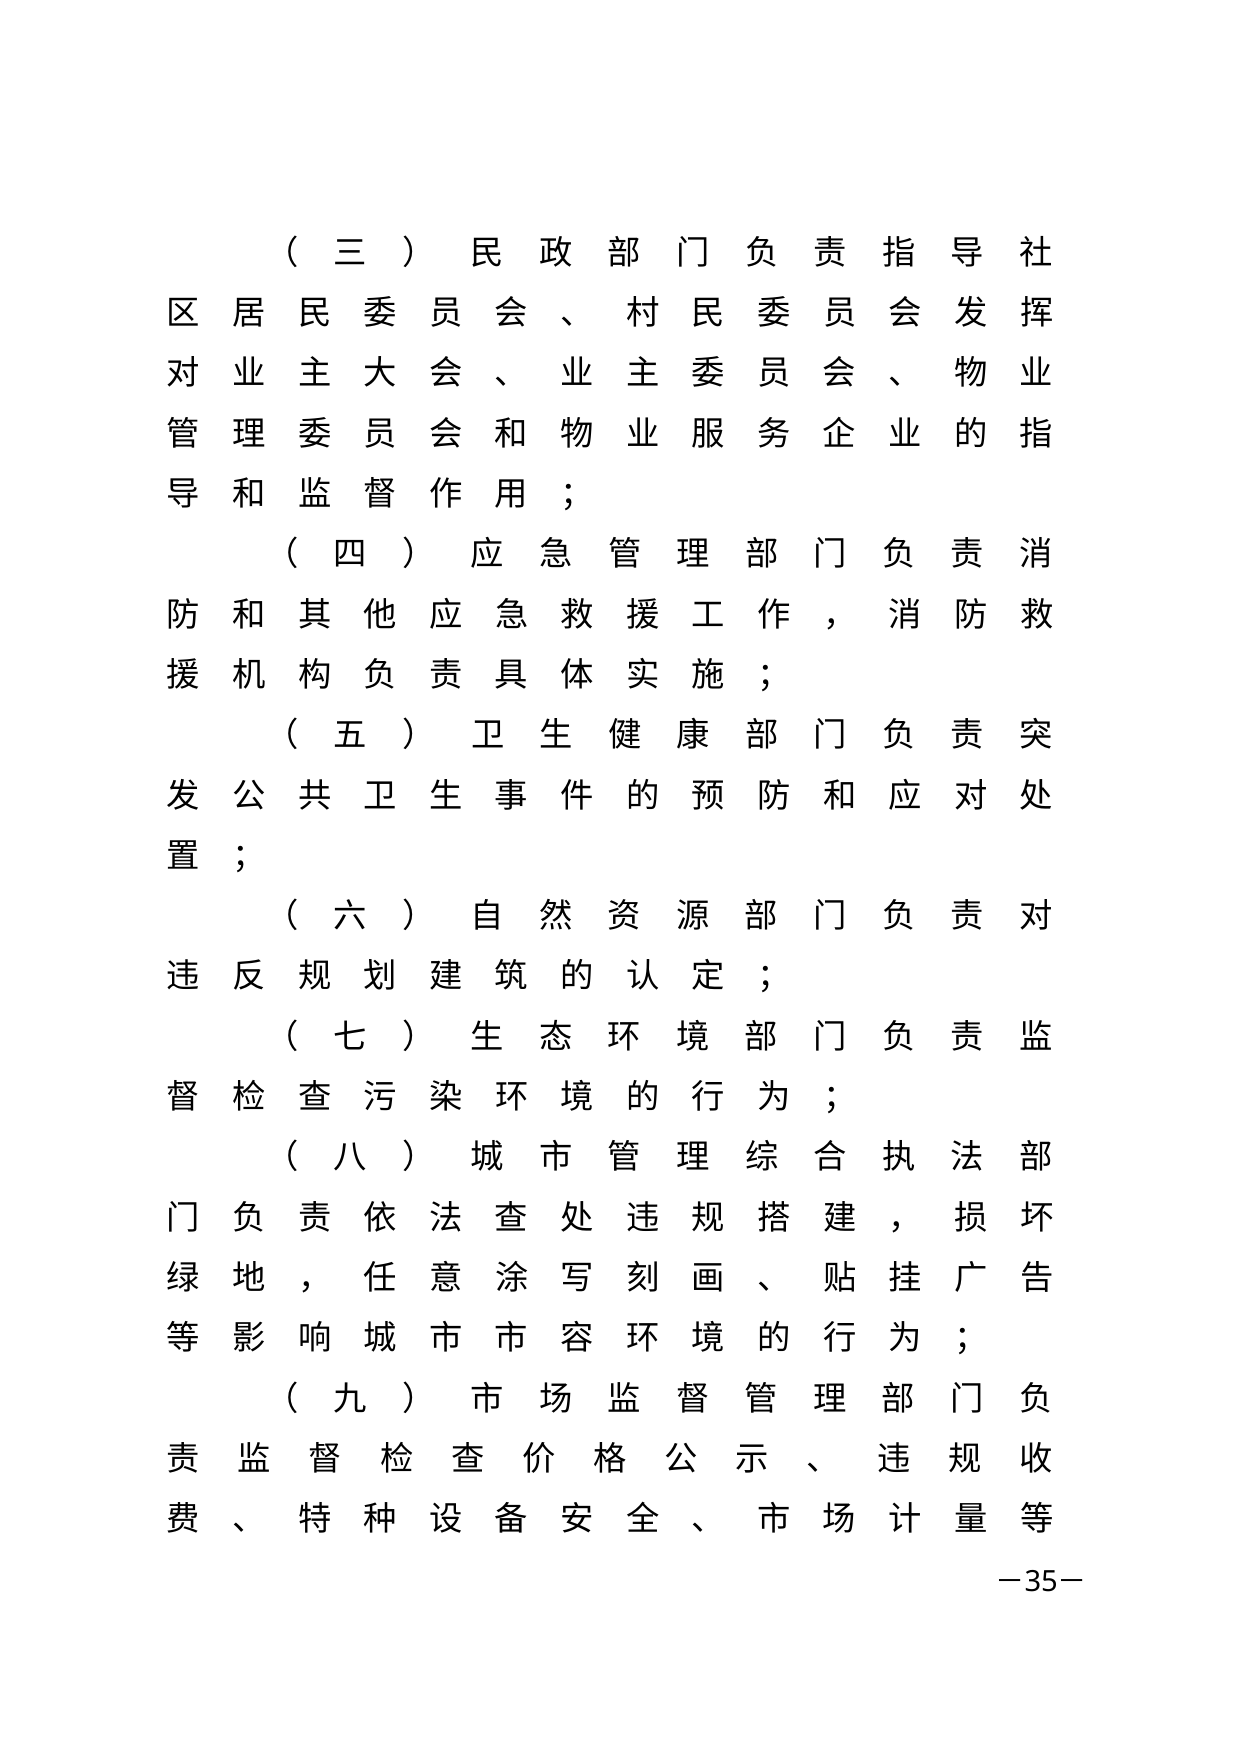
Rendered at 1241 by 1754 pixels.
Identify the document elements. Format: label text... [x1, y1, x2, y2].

list （八）城市管理综合执法部门负责依法查处违规搭建，损坏绿地，任意涂写刻画、贴挂广告等影响城市市容环境的行为； [167, 1124, 1085, 1365]
list （三）民政部门负责指导社区居民委员会、村民委员会发挥对业主大会、业主委员会、物业管理委员会和物业服务企业的指导和监督作用； [167, 219, 1085, 521]
list （六）自然资源部门负责对违反规划建筑的认定； [167, 883, 1085, 1003]
list （五）卫生健康部门负责突发公共卫生事件的预防和应对处置； [167, 702, 1085, 883]
list （九）市场监督管理部门负责监督检查价格公示、违规收费、特种设备安全、市场计量等行为； [167, 1365, 1085, 1546]
list （四）应急管理部门负责消防和其他应急救援工作，消防救援机构负责具体实施； [167, 521, 1085, 702]
list （七）生态环境部门负责监督检查污染环境的行为； [167, 1003, 1085, 1124]
